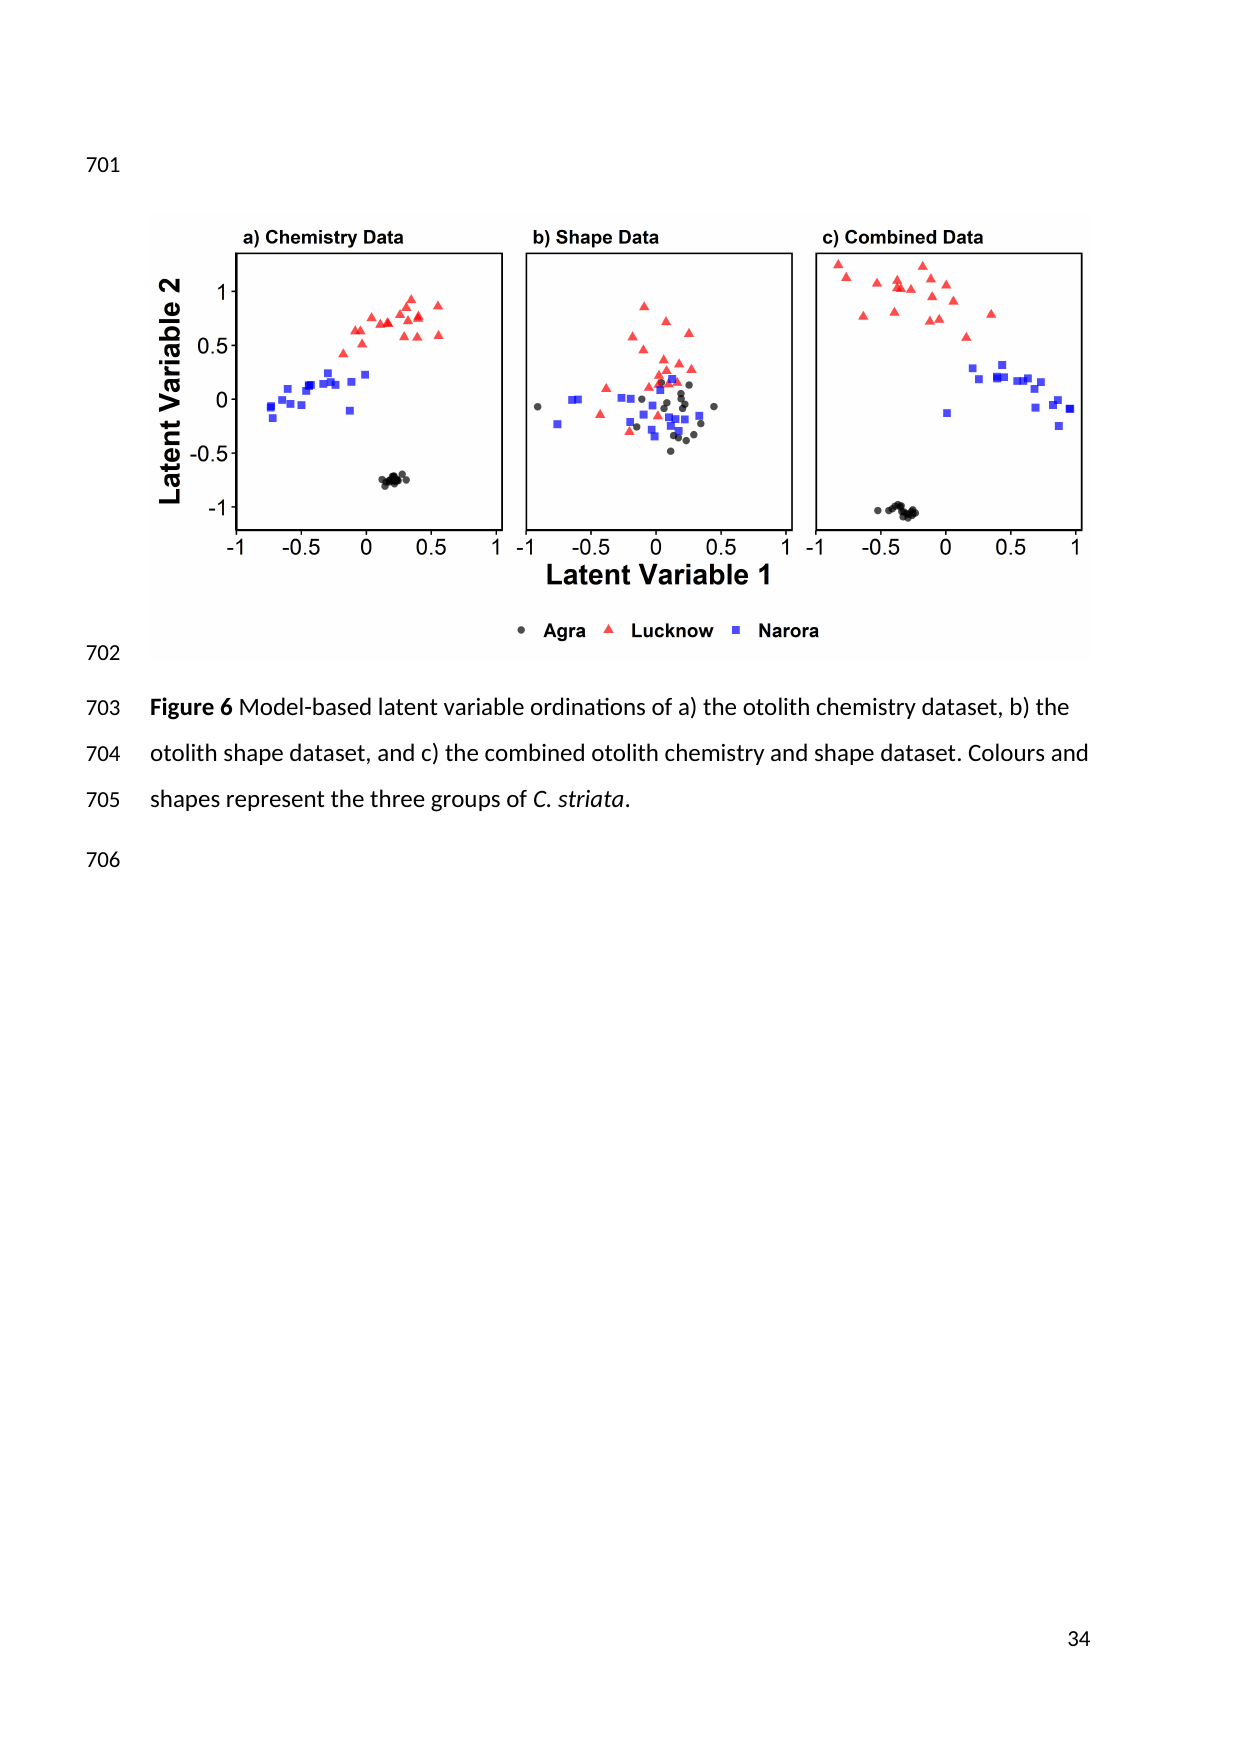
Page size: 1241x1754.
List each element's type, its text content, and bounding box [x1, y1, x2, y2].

picture [150, 212, 1090, 661]
text Figure 6 Model-based latent variable ordinations of a) the otolith chemistry dataset, b) the otolith shape dataset, and c) the combined otolith chemistry and shape dataset. Colours and shapes represent the three groups of C. striata. [150, 691, 1090, 813]
